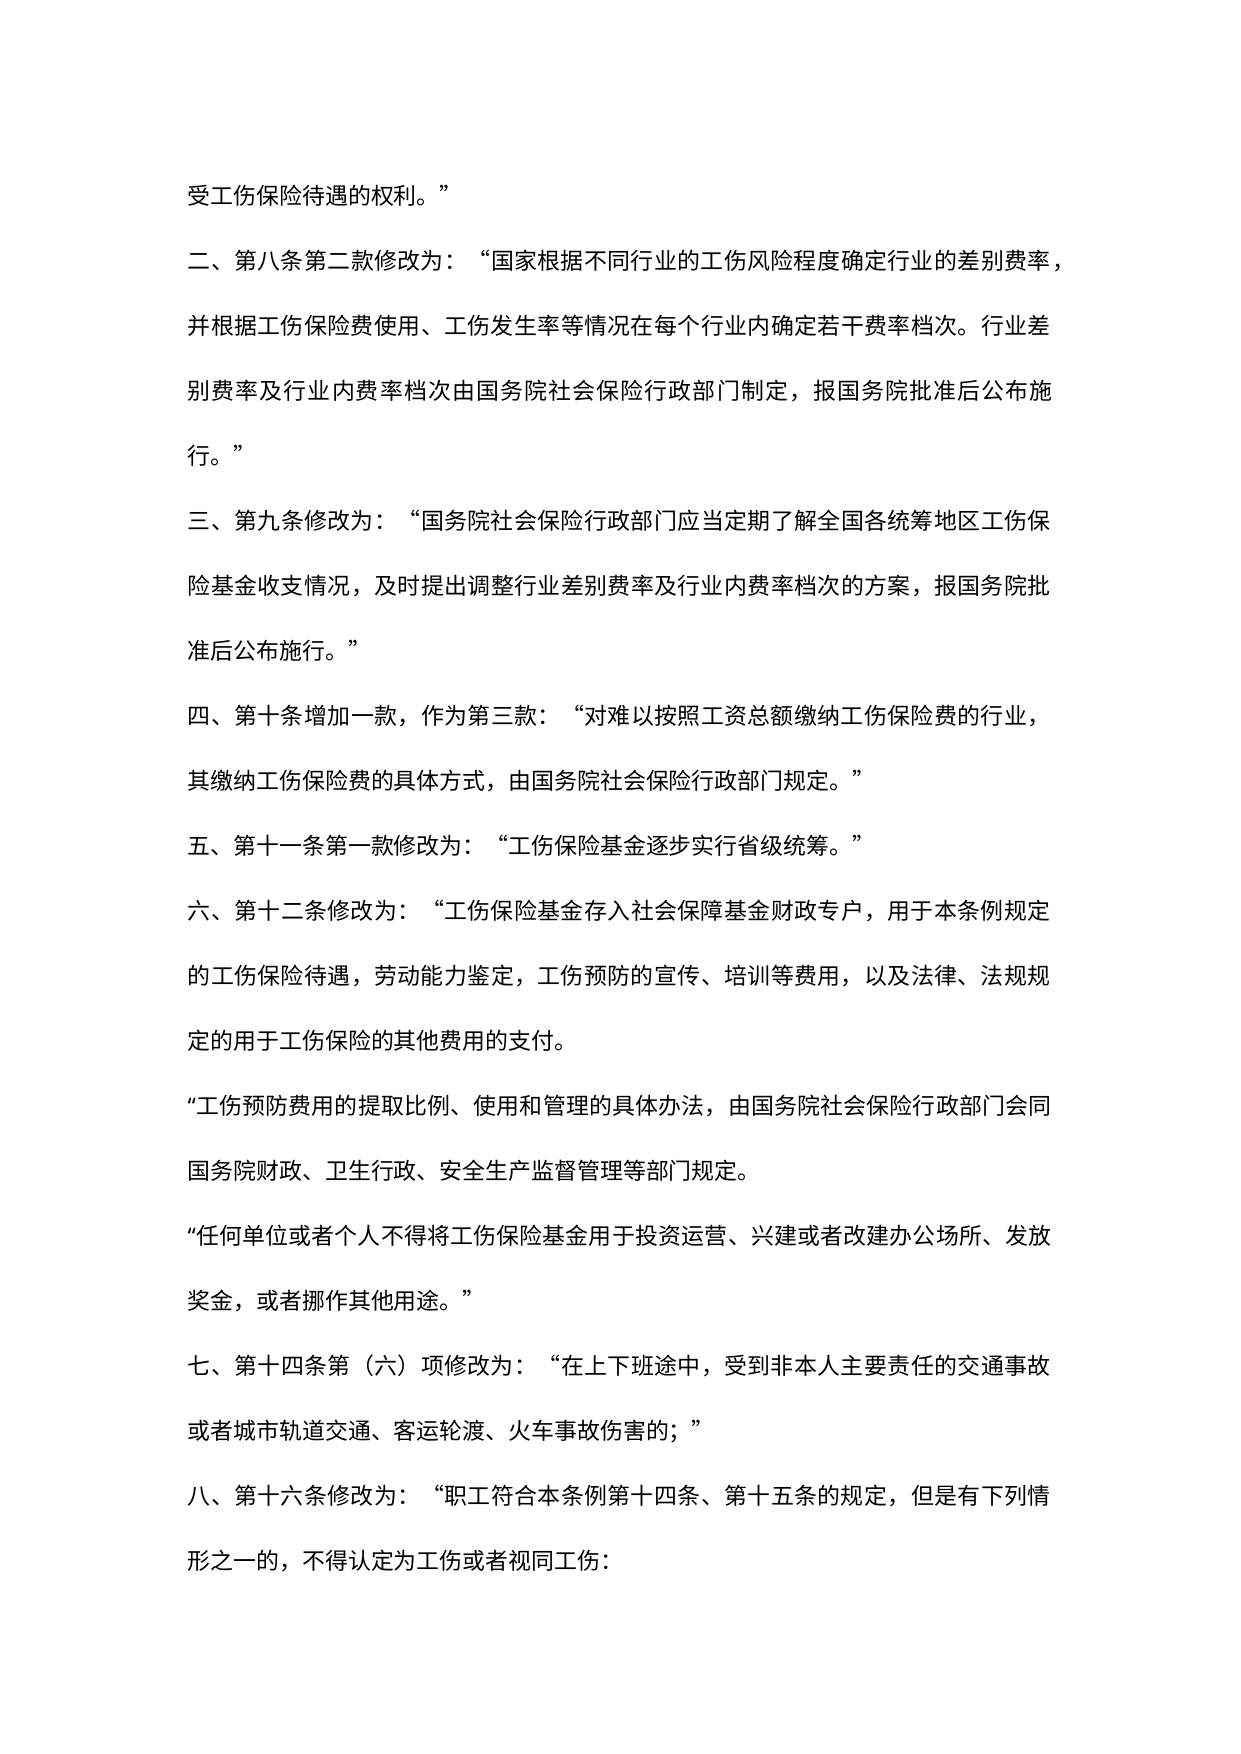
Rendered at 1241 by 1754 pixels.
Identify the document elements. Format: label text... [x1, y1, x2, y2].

text 二、第八条第二款修改为：“国家根据不同行业的工伤风险程度确定行业的差别费率，并根据工伤保险费使用、工伤发生率等情况在每个行业内确定若干费率档次。行业差别费率及行业内费率档次由国务院社会保险行政部门制定，报国务院批准后公布施行。” [187, 227, 1053, 487]
text “任何单位或者个人不得将工伤保险基金用于投资运营、兴建或者改建办公场所、发放奖金，或者挪作其他用途。” [187, 1202, 1053, 1332]
text 三、第九条修改为：“国务院社会保险行政部门应当定期了解全国各统筹地区工伤保险基金收支情况，及时提出调整行业差别费率及行业内费率档次的方案，报国务院批准后公布施行。” [187, 487, 1053, 682]
text 六、第十二条修改为：“工伤保险基金存入社会保障基金财政专户，用于本条例规定的工伤保险待遇，劳动能力鉴定，工伤预防的宣传、培训等费用，以及法律、法规规定的用于工伤保险的其他费用的支付。 [187, 877, 1053, 1072]
text 五、第十一条第一款修改为：“工伤保险基金逐步实行省级统筹。” [187, 812, 1053, 877]
text 七、第十四条第（六）项修改为：“在上下班途中，受到非本人主要责任的交通事故或者城市轨道交通、客运轮渡、火车事故伤害的；” [187, 1332, 1053, 1462]
text “工伤预防费用的提取比例、使用和管理的具体办法，由国务院社会保险行政部门会同国务院财政、卫生行政、安全生产监督管理等部门规定。 [187, 1072, 1053, 1202]
text 四、第十条增加一款，作为第三款：“对难以按照工资总额缴纳工伤保险费的行业，其缴纳工伤保险费的具体方式，由国务院社会保险行政部门规定。” [187, 682, 1053, 812]
text 八、第十六条修改为：“职工符合本条例第十四条、第十五条的规定，但是有下列情形之一的，不得认定为工伤或者视同工伤： [187, 1462, 1053, 1592]
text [187, 162, 1053, 227]
